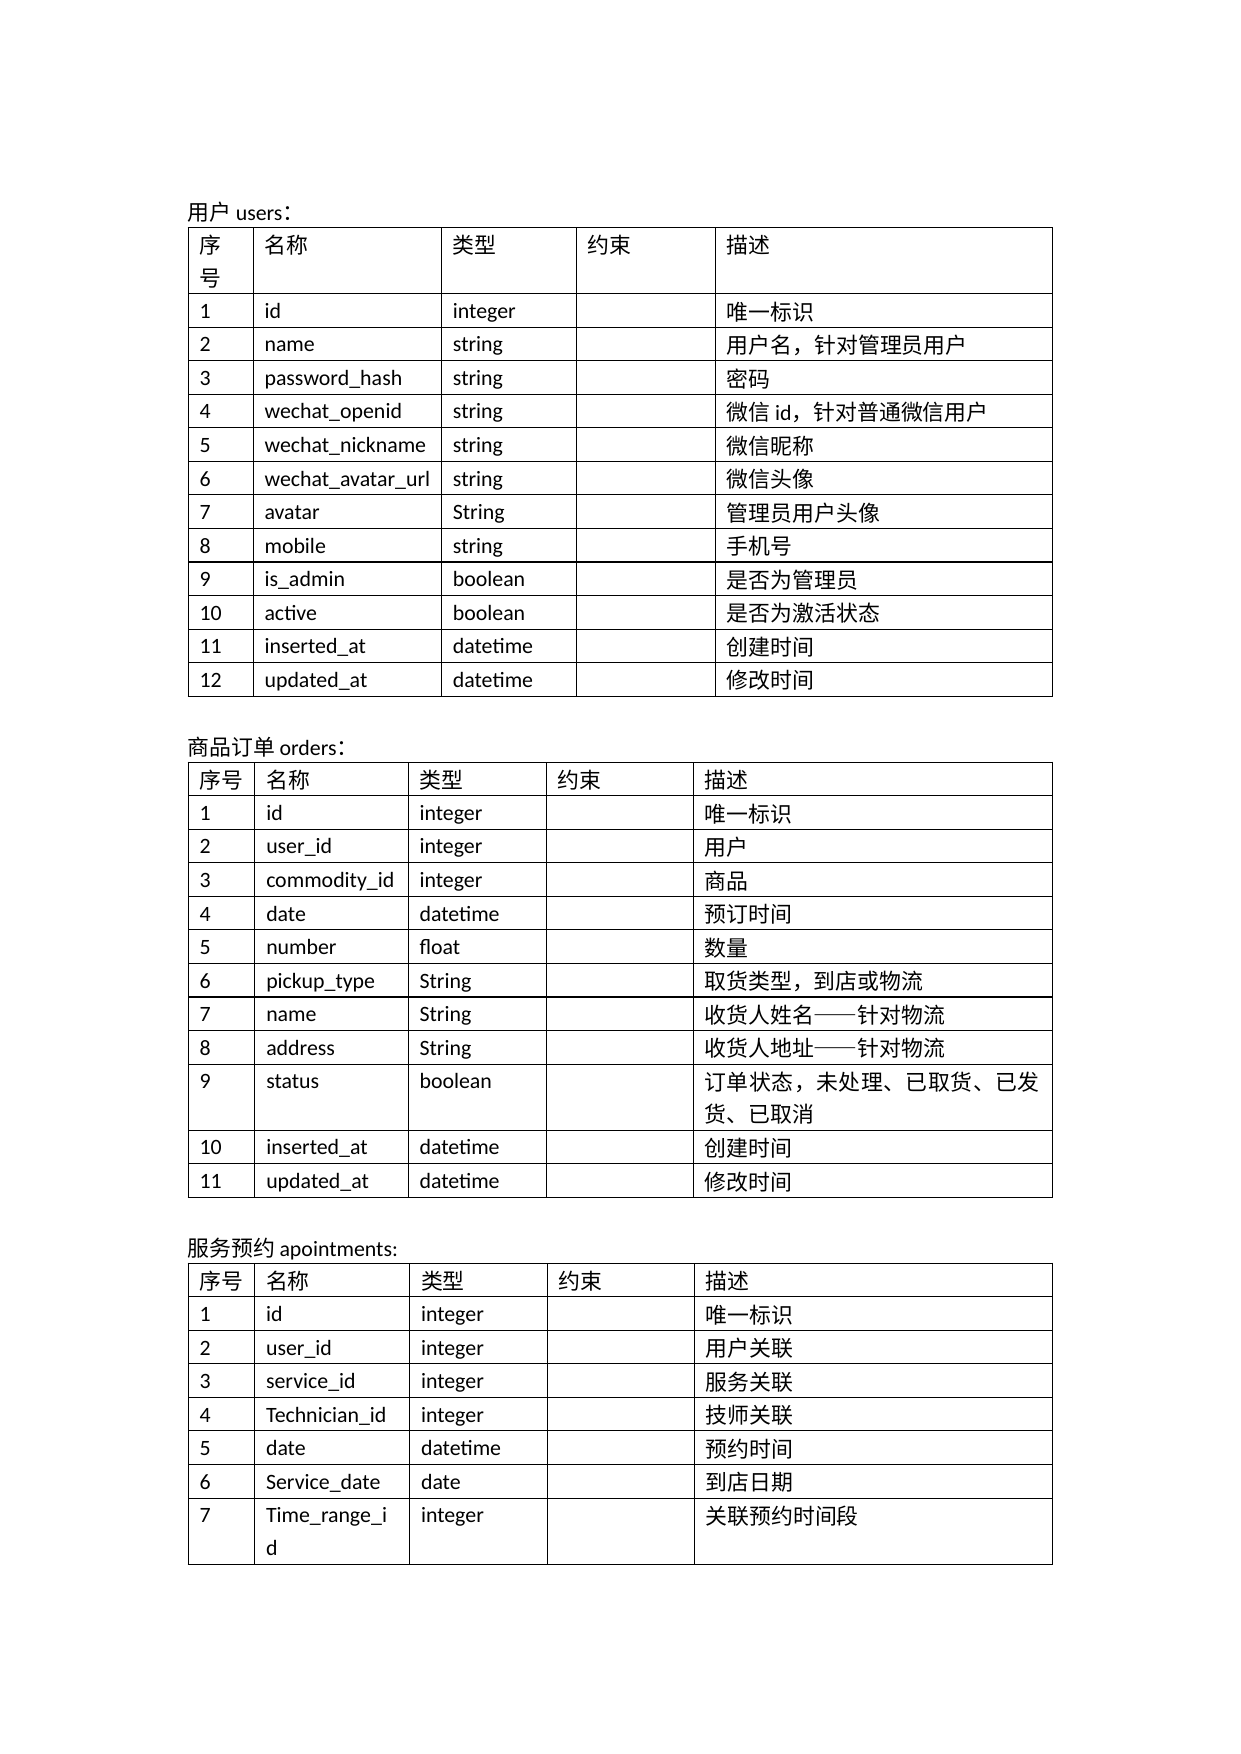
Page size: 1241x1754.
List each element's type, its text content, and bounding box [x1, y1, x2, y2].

table_cell 创建时间 [716, 630, 1052, 662]
table_cell 修改时间 [716, 663, 1052, 696]
table_cell 4 [189, 1398, 254, 1430]
table_cell 11 [189, 1164, 254, 1197]
table_header 名称 [255, 1264, 409, 1296]
table_cell password_hash [254, 361, 441, 394]
table_cell [548, 1431, 694, 1464]
table_cell 10 [189, 1131, 254, 1163]
table_cell 数量 [694, 930, 1052, 963]
table_cell integer [410, 1499, 547, 1563]
table_cell 唯一标识 [716, 294, 1052, 327]
table_cell datetime [409, 1164, 546, 1197]
table_cell [547, 930, 693, 963]
table_cell [577, 328, 715, 360]
table_cell user_id [255, 1331, 409, 1363]
table_cell [577, 563, 715, 595]
table_cell 2 [189, 1331, 254, 1363]
table_cell 预订时间 [694, 897, 1052, 929]
table_cell 10 [189, 596, 253, 628]
table_cell [548, 1499, 694, 1563]
table_cell 5 [189, 930, 254, 963]
table_cell avatar [254, 495, 441, 528]
table_cell integer [410, 1364, 547, 1397]
table_header 名称 [254, 228, 441, 293]
table_header 约束 [547, 763, 693, 795]
table_cell 9 [189, 563, 253, 595]
table_cell 用户 [694, 830, 1052, 862]
table_cell [548, 1331, 694, 1363]
text 服务预约apointments: [187, 1230, 1053, 1263]
table_cell 6 [189, 1465, 254, 1497]
table_cell 是否为激活状态 [716, 596, 1052, 628]
table_cell 商品 [694, 863, 1052, 896]
table_cell integer [409, 830, 546, 862]
table_cell updated_at [255, 1164, 408, 1197]
table_cell date [255, 1431, 409, 1464]
table_cell integer [410, 1398, 547, 1430]
table_cell Service_date [255, 1465, 409, 1497]
table_cell 8 [189, 1031, 254, 1063]
table_header 描述 [695, 1264, 1052, 1296]
table_cell number [255, 930, 408, 963]
table_cell [548, 1465, 694, 1497]
table_cell String [442, 495, 576, 528]
table_cell [577, 428, 715, 461]
table_header 类型 [410, 1264, 547, 1296]
table_cell 微信头像 [716, 462, 1052, 494]
table_cell 3 [189, 1364, 254, 1397]
table_cell 服务关联 [695, 1364, 1052, 1397]
table_cell float [409, 930, 546, 963]
table_cell [548, 1297, 694, 1330]
table_cell name [255, 998, 408, 1030]
table_cell id [255, 796, 408, 829]
table_cell 唯一标识 [694, 796, 1052, 829]
table_cell [547, 1131, 693, 1163]
table_cell 预约时间 [695, 1431, 1052, 1464]
table_cell datetime [409, 1131, 546, 1163]
table_cell datetime [410, 1431, 547, 1464]
table_cell commodity_id [255, 863, 408, 896]
text 商品订单orders： [187, 729, 1053, 762]
table_cell pickup_type [255, 964, 408, 996]
table_cell address [255, 1031, 408, 1063]
table_cell [577, 529, 715, 561]
table_cell inserted_at [254, 630, 441, 662]
table_header 名称 [255, 763, 408, 795]
table_cell 11 [189, 630, 253, 662]
table_cell integer [442, 294, 576, 327]
table_cell id [254, 294, 441, 327]
table_cell 用户名，针对管理员用户 [716, 328, 1052, 360]
table_cell 到店日期 [695, 1465, 1052, 1497]
table_cell 8 [189, 529, 253, 561]
table_cell is_admin [254, 563, 441, 595]
table_cell wechat_openid [254, 395, 441, 427]
table_cell 2 [189, 328, 253, 360]
table_cell 3 [189, 863, 254, 896]
table_cell 关联预约时间段 [695, 1499, 1052, 1563]
table_cell [548, 1364, 694, 1397]
table_header 描述 [694, 763, 1052, 795]
table_cell integer [410, 1331, 547, 1363]
table_cell string [442, 529, 576, 561]
table_cell [577, 596, 715, 628]
table_cell 5 [189, 1431, 254, 1464]
table_cell [547, 863, 693, 896]
table_cell [547, 1164, 693, 1197]
table_cell [577, 663, 715, 696]
table_cell Time_range_id [255, 1499, 409, 1563]
table_cell 2 [189, 830, 254, 862]
table_cell String [409, 1031, 546, 1063]
table_cell boolean [442, 563, 576, 595]
table_cell 6 [189, 964, 254, 996]
table_cell String [409, 998, 546, 1030]
table_cell string [442, 328, 576, 360]
table_cell user_id [255, 830, 408, 862]
table_cell [577, 294, 715, 327]
table_cell [577, 495, 715, 528]
table_cell 1 [189, 1297, 254, 1330]
table_cell id [255, 1297, 409, 1330]
table_cell 9 [189, 1065, 254, 1129]
table_cell 技师关联 [695, 1398, 1052, 1430]
table_cell 密码 [716, 361, 1052, 394]
table_cell active [254, 596, 441, 628]
table_cell 修改时间 [694, 1164, 1052, 1197]
table_cell 7 [189, 495, 253, 528]
table_cell [577, 462, 715, 494]
table_header 序号 [189, 763, 254, 795]
table_cell [577, 395, 715, 427]
table_cell integer [410, 1297, 547, 1330]
table_cell boolean [442, 596, 576, 628]
table_cell 4 [189, 395, 253, 427]
table_cell 4 [189, 897, 254, 929]
table_cell integer [409, 796, 546, 829]
table_cell wechat_avatar_url [254, 462, 441, 494]
table_cell date [255, 897, 408, 929]
table_header 约束 [577, 228, 715, 293]
table_cell name [254, 328, 441, 360]
table_cell service_id [255, 1364, 409, 1397]
table_cell 微信id，针对普通微信用户 [716, 395, 1052, 427]
table_cell 1 [189, 294, 253, 327]
table_cell inserted_at [255, 1131, 408, 1163]
table_cell boolean [409, 1065, 546, 1129]
table_cell date [410, 1465, 547, 1497]
table_cell 微信昵称 [716, 428, 1052, 461]
table_cell [547, 964, 693, 996]
table_cell Technician_id [255, 1398, 409, 1430]
table_header 序号 [189, 228, 253, 293]
table_cell 管理员用户头像 [716, 495, 1052, 528]
table_cell 唯一标识 [695, 1297, 1052, 1330]
table_cell status [255, 1065, 408, 1129]
table_cell [548, 1398, 694, 1430]
table_cell datetime [442, 630, 576, 662]
table_cell 收货人地址——针对物流 [694, 1031, 1052, 1063]
table_cell 手机号 [716, 529, 1052, 561]
table_cell datetime [409, 897, 546, 929]
table_cell 7 [189, 1499, 254, 1563]
table_header 类型 [442, 228, 576, 293]
table_cell String [409, 964, 546, 996]
table_cell [577, 630, 715, 662]
table_header 类型 [409, 763, 546, 795]
table_cell 收货人姓名——针对物流 [694, 998, 1052, 1030]
table_cell [547, 830, 693, 862]
table_cell [547, 796, 693, 829]
table_cell [547, 1031, 693, 1063]
table_cell 订单状态，未处理、已取货、已发货、已取消 [694, 1065, 1052, 1129]
text 用户users： [187, 194, 1053, 227]
table_cell 是否为管理员 [716, 563, 1052, 595]
table_cell wechat_nickname [254, 428, 441, 461]
table_cell updated_at [254, 663, 441, 696]
table_cell 12 [189, 663, 253, 696]
table_header 约束 [548, 1264, 694, 1296]
table_cell mobile [254, 529, 441, 561]
table_cell string [442, 395, 576, 427]
table_cell 3 [189, 361, 253, 394]
table_cell [547, 897, 693, 929]
table_cell 6 [189, 462, 253, 494]
table_cell string [442, 462, 576, 494]
table_cell integer [409, 863, 546, 896]
table_cell [547, 1065, 693, 1129]
table_cell [577, 361, 715, 394]
table_cell 7 [189, 998, 254, 1030]
table_cell [547, 998, 693, 1030]
table_cell 用户关联 [695, 1331, 1052, 1363]
table_header 描述 [716, 228, 1052, 293]
table_cell string [442, 428, 576, 461]
table_cell string [442, 361, 576, 394]
table_cell 取货类型，到店或物流 [694, 964, 1052, 996]
table_cell datetime [442, 663, 576, 696]
table_cell 5 [189, 428, 253, 461]
table_header 序号 [189, 1264, 254, 1296]
table_cell 1 [189, 796, 254, 829]
table_cell 创建时间 [694, 1131, 1052, 1163]
